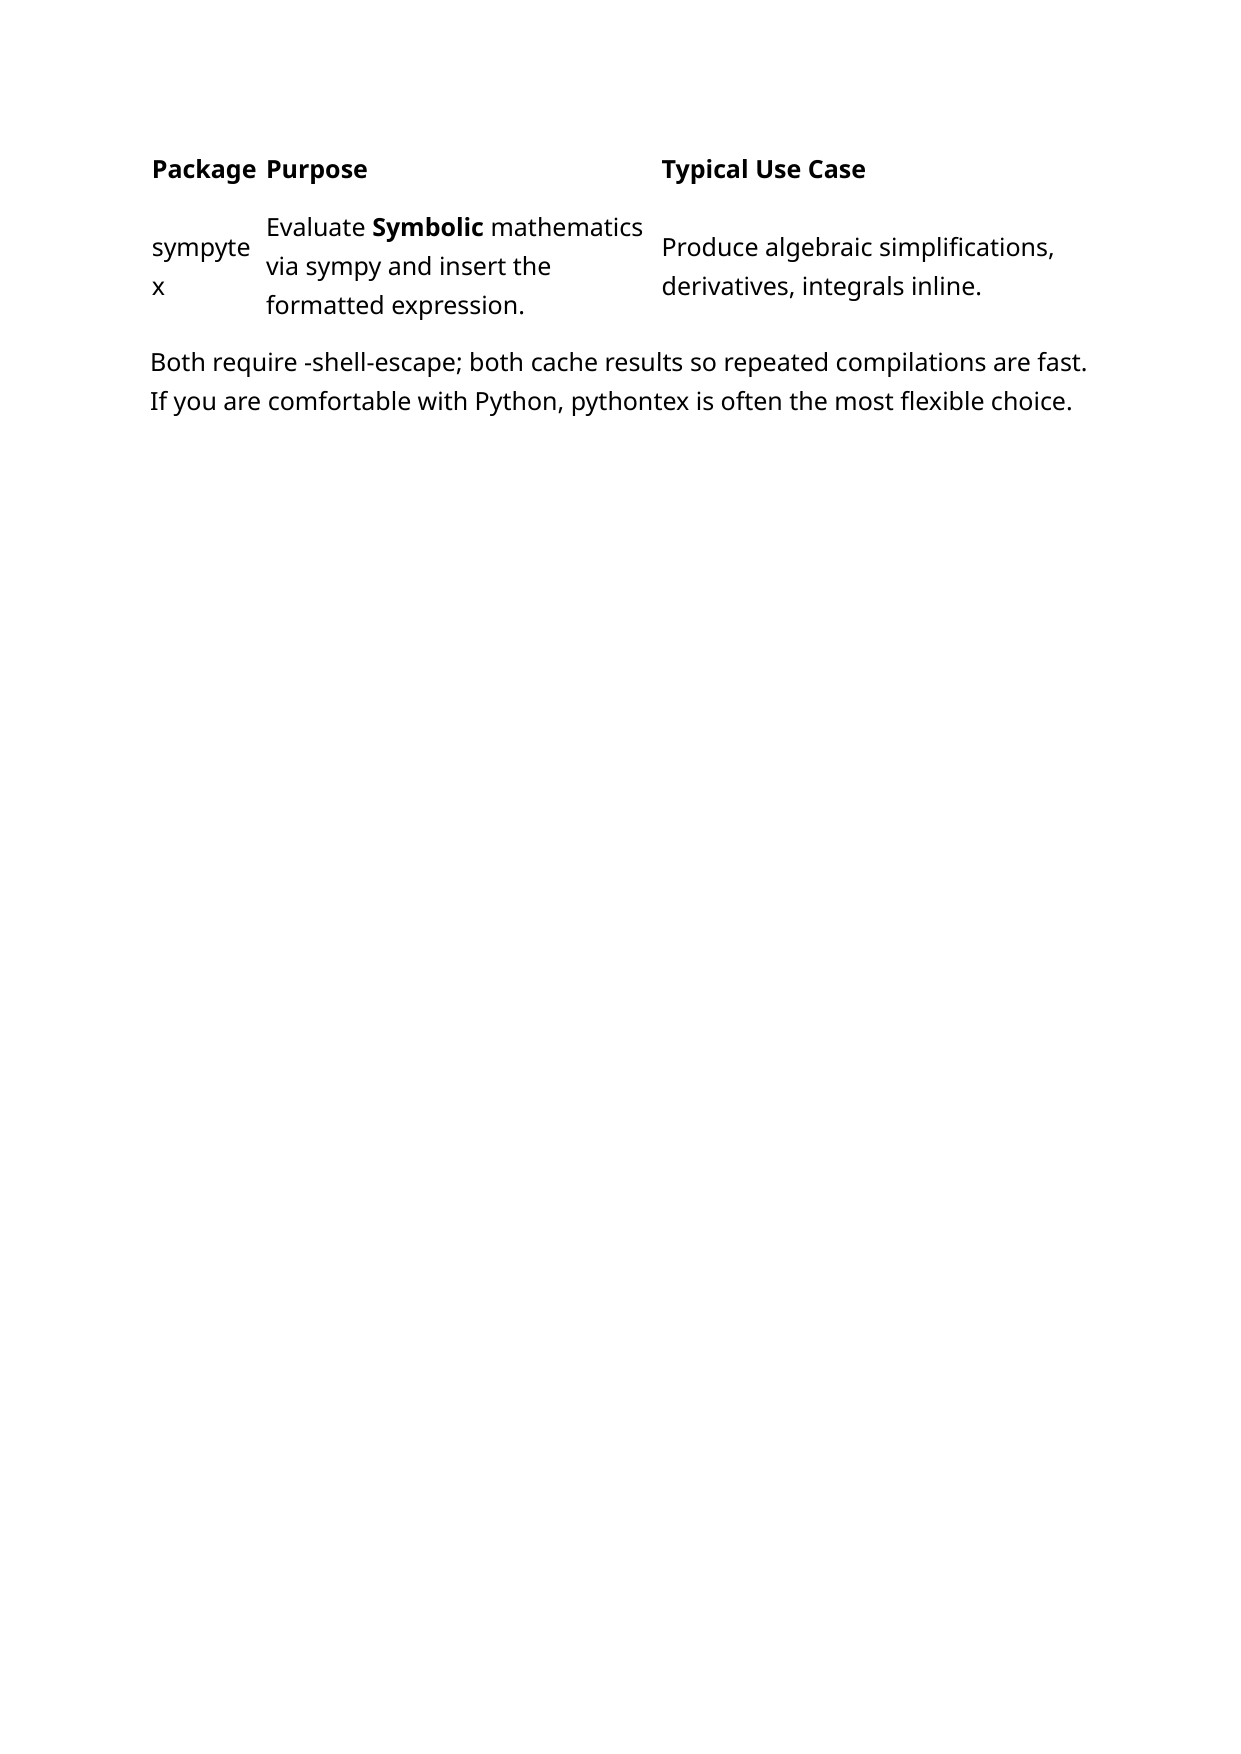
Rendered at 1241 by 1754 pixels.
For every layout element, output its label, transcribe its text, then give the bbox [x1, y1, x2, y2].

table_header Purpose [264, 150, 660, 208]
table_header Typical Use Case [660, 150, 1090, 208]
table_cell sympytex [150, 208, 264, 344]
table_cell Produce algebraic simplifications, derivatives, integrals inline. [660, 208, 1090, 344]
text Both require -shell-escape; both cache results so repeated compilations are fast. If you are comfortable with Python, pythontex is often the most flexible choice. [150, 344, 1090, 418]
table_cell Evaluate Symbolic mathematics via sympy and insert the formatted expression. [264, 208, 660, 344]
table_header Package [150, 150, 264, 208]
